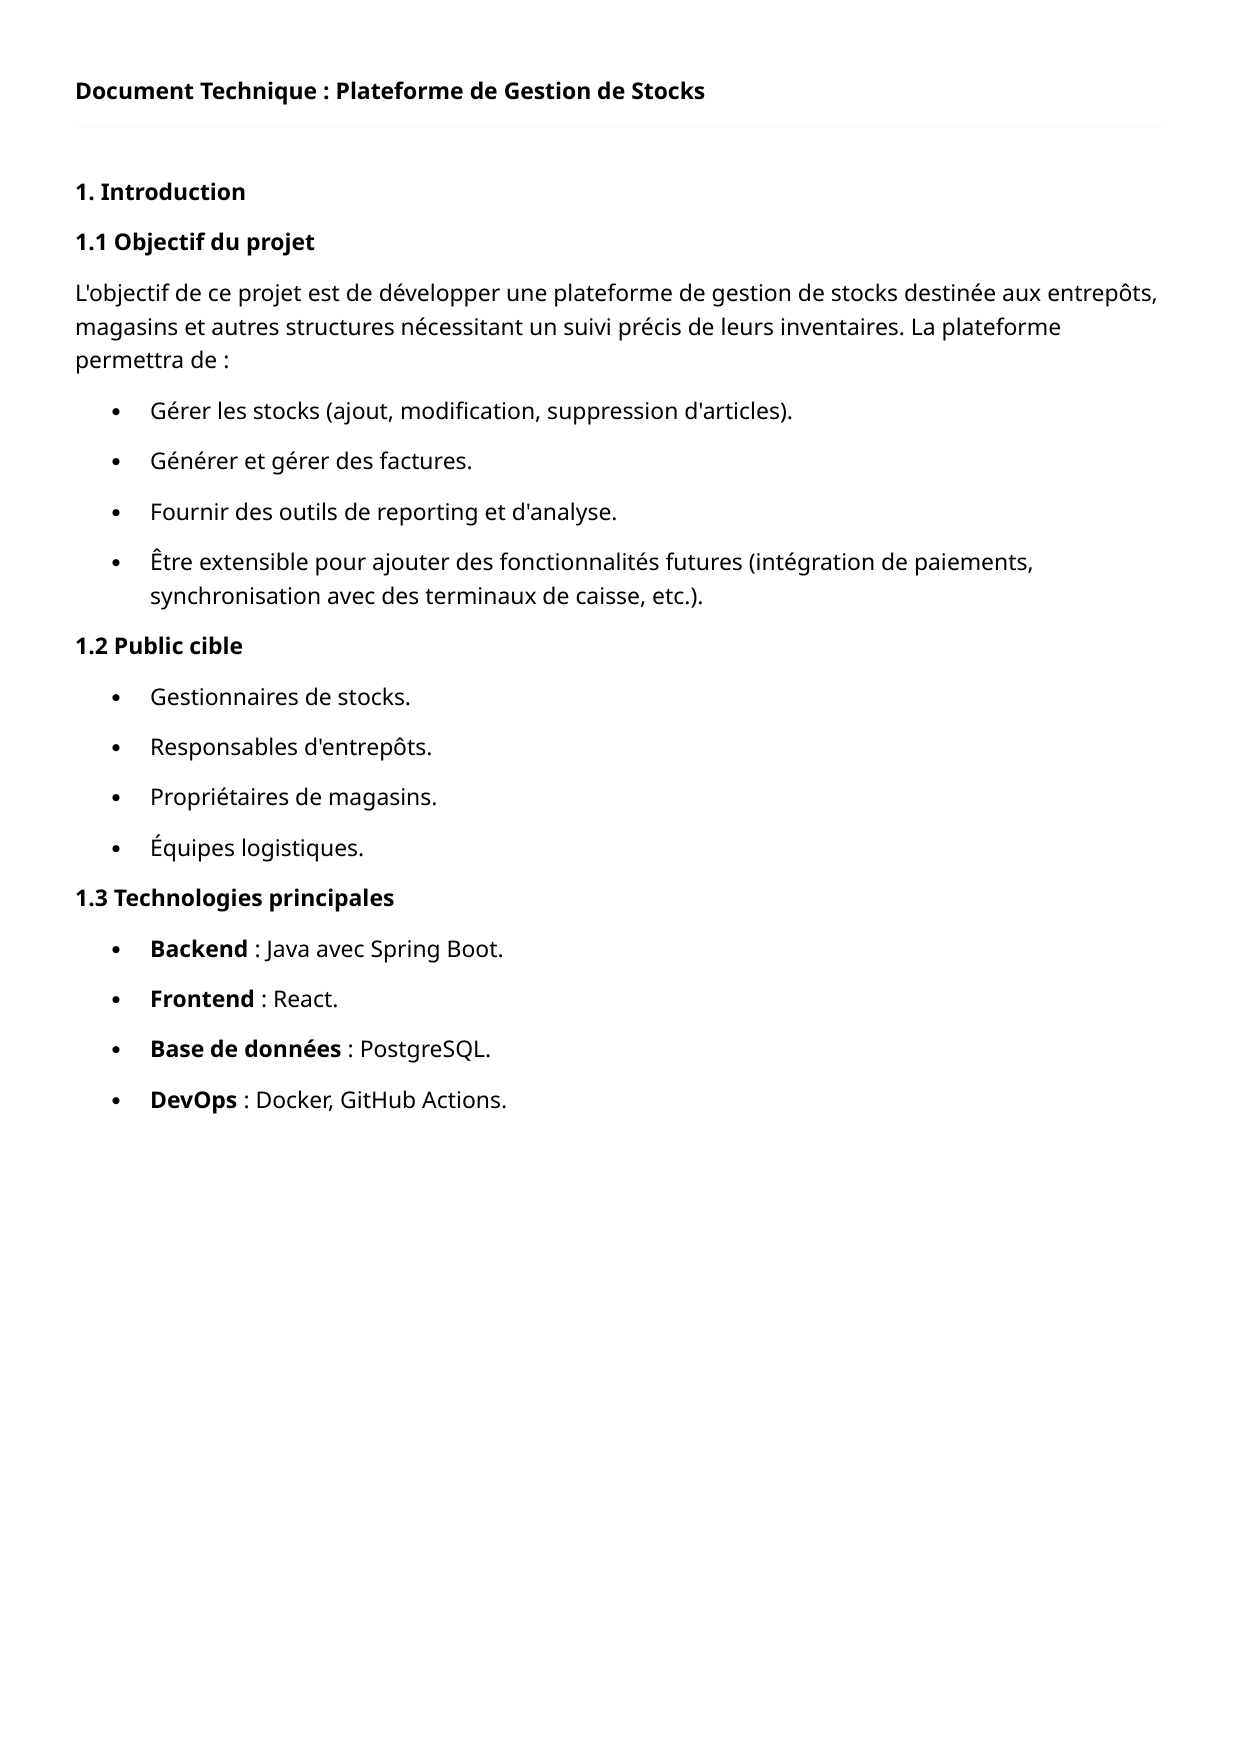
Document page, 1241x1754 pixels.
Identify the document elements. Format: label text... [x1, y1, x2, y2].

text Document Technique : Plateforme de Gestion de Stocks [75, 75, 1165, 106]
list Backend : Java avec Spring Boot. [112, 932, 1165, 964]
list Responsables d'entrepôts. [112, 731, 1165, 762]
list Équipes logistiques. [112, 832, 1165, 863]
list Base de données : PostgreSQL. [112, 1033, 1165, 1064]
text 1.1 Objectif du projet [75, 226, 1165, 257]
text 1. Introduction [75, 176, 1165, 207]
text 1.3 Technologies principales [75, 882, 1165, 913]
list Frontend : React. [112, 983, 1165, 1014]
list DevOps : Docker, GitHub Actions. [112, 1084, 1165, 1115]
list Gestionnaires de stocks. [112, 680, 1165, 712]
text 1.2 Public cible [75, 630, 1165, 661]
list Fournir des outils de reporting et d'analyse. [112, 495, 1165, 527]
text L'objectif de ce projet est de développer une plateforme de gestion de stocks destinée aux entrepôts, magasins et autres structures nécessitant un suivi précis de leurs inventaires. La plateforme permettra de : [75, 277, 1165, 375]
list Propriétaires de magasins. [112, 781, 1165, 812]
list Gérer les stocks (ajout, modification, suppression d'articles). [112, 394, 1165, 426]
list Être extensible pour ajouter des fonctionnalités futures (intégration de paiements, synchronisation avec des terminaux de caisse, etc.). [112, 546, 1165, 611]
list Générer et gérer des factures. [112, 445, 1165, 476]
